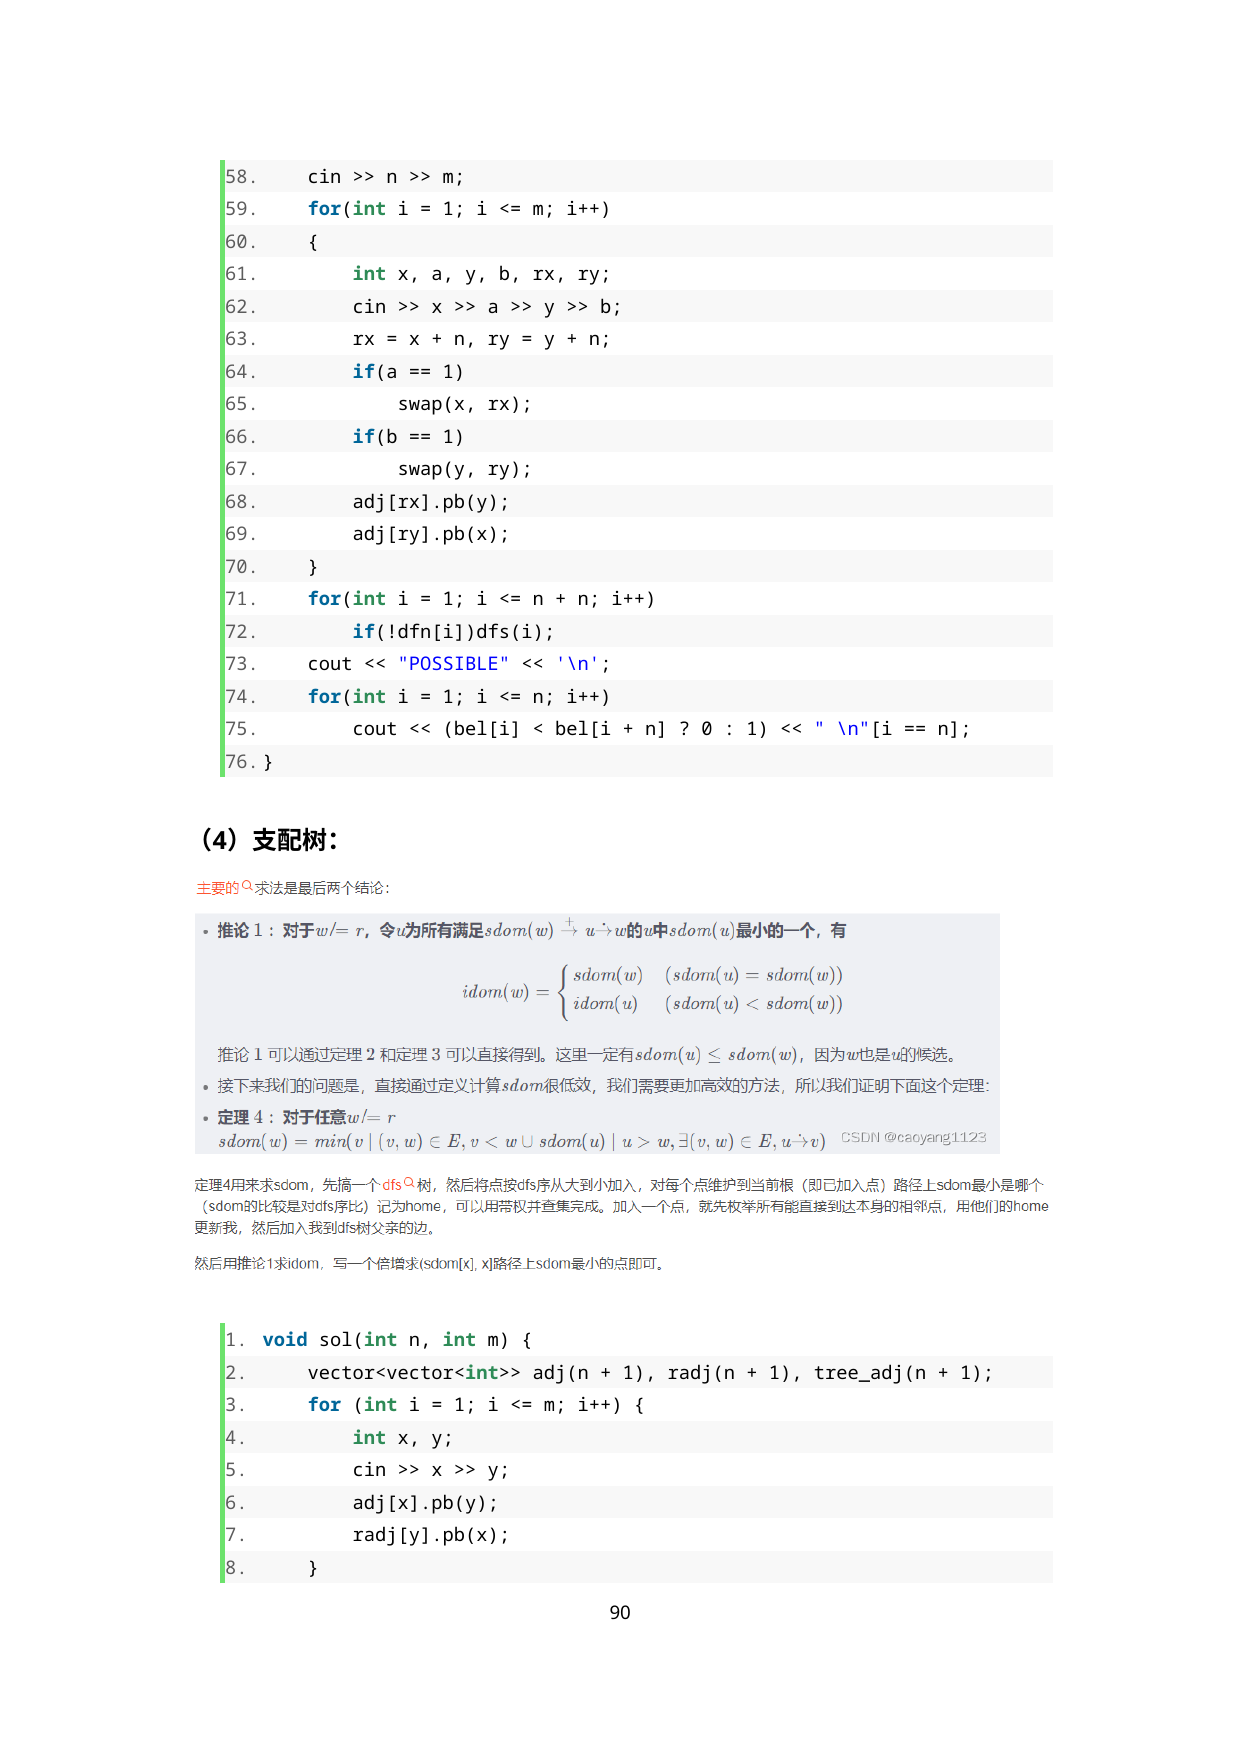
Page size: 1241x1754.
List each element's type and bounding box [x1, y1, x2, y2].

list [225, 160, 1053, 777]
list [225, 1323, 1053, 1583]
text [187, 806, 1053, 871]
picture [187, 871, 1053, 1277]
